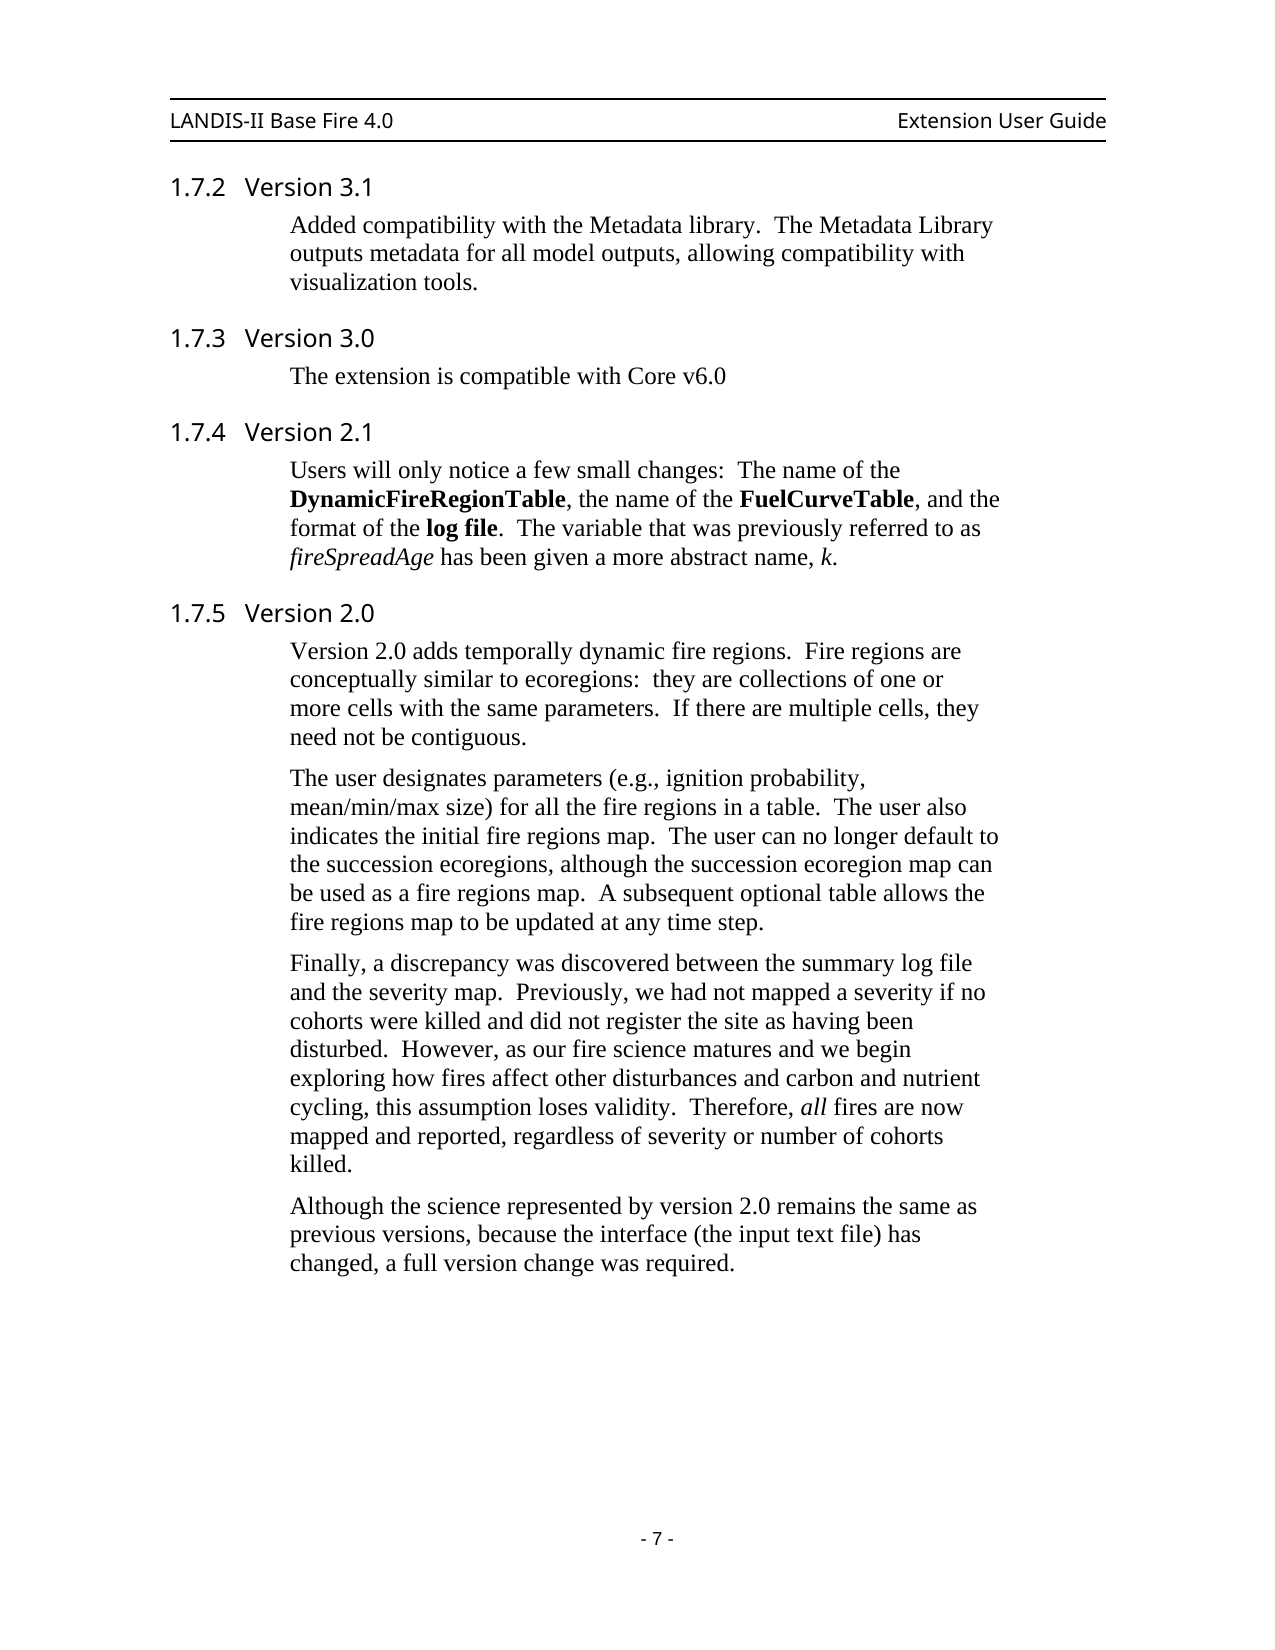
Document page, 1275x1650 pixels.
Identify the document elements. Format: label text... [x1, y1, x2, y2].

subtitle Version 3.1 [169, 169, 1106, 203]
text Although the science represented by version 2.0 remains the same as previous versions, because the interface (the input text file) has changed, a full version change was required. [289, 1191, 1001, 1277]
text Version 2.0 adds temporally dynamic fire regions. Fire regions are conceptually similar to ecoregions: they are collections of one or more cells with the same parameters. If there are multiple cells, they need not be contiguous. [289, 636, 1001, 751]
subtitle Version 3.0 [169, 321, 1106, 355]
text The user designates parameters (e.g., ignition probability, mean/min/max size) for all the fire regions in a table. The user also indicates the initial fire regions map. The user can no longer default to the succession ecoregions, although the succession ecoregion map can be used as a fire regions map. A subsequent optional table allows the fire regions map to be updated at any time step. [289, 763, 1001, 936]
text Users will only notice a few small changes: The name of the DynamicFireRegionTable, the name of the FuelCurveTable, and the format of the log file. The variable that was previously referred to as fireSpreadAge has been given a more abstract name, k. [289, 455, 1001, 570]
text Finally, a discrepancy was discovered between the summary log file and the severity map. Previously, we had not mapped a severity if no cohorts were killed and did not register the site as having been disturbed. However, as our fire science matures and we begin exploring how fires affect other disturbances and carbon and nutrient cycling, this assumption loses validity. Therefore, all fires are now mapped and reported, regardless of severity or number of cohorts killed. [289, 948, 1001, 1178]
text Added compatibility with the Metadata library. The Metadata Library outputs metadata for all model outputs, allowing compatibility with visualization tools. [289, 210, 1001, 296]
subtitle Version 2.0 [169, 595, 1106, 629]
text The extension is compatible with Core v6.0 [289, 361, 1001, 390]
subtitle Version 2.1 [169, 415, 1106, 449]
